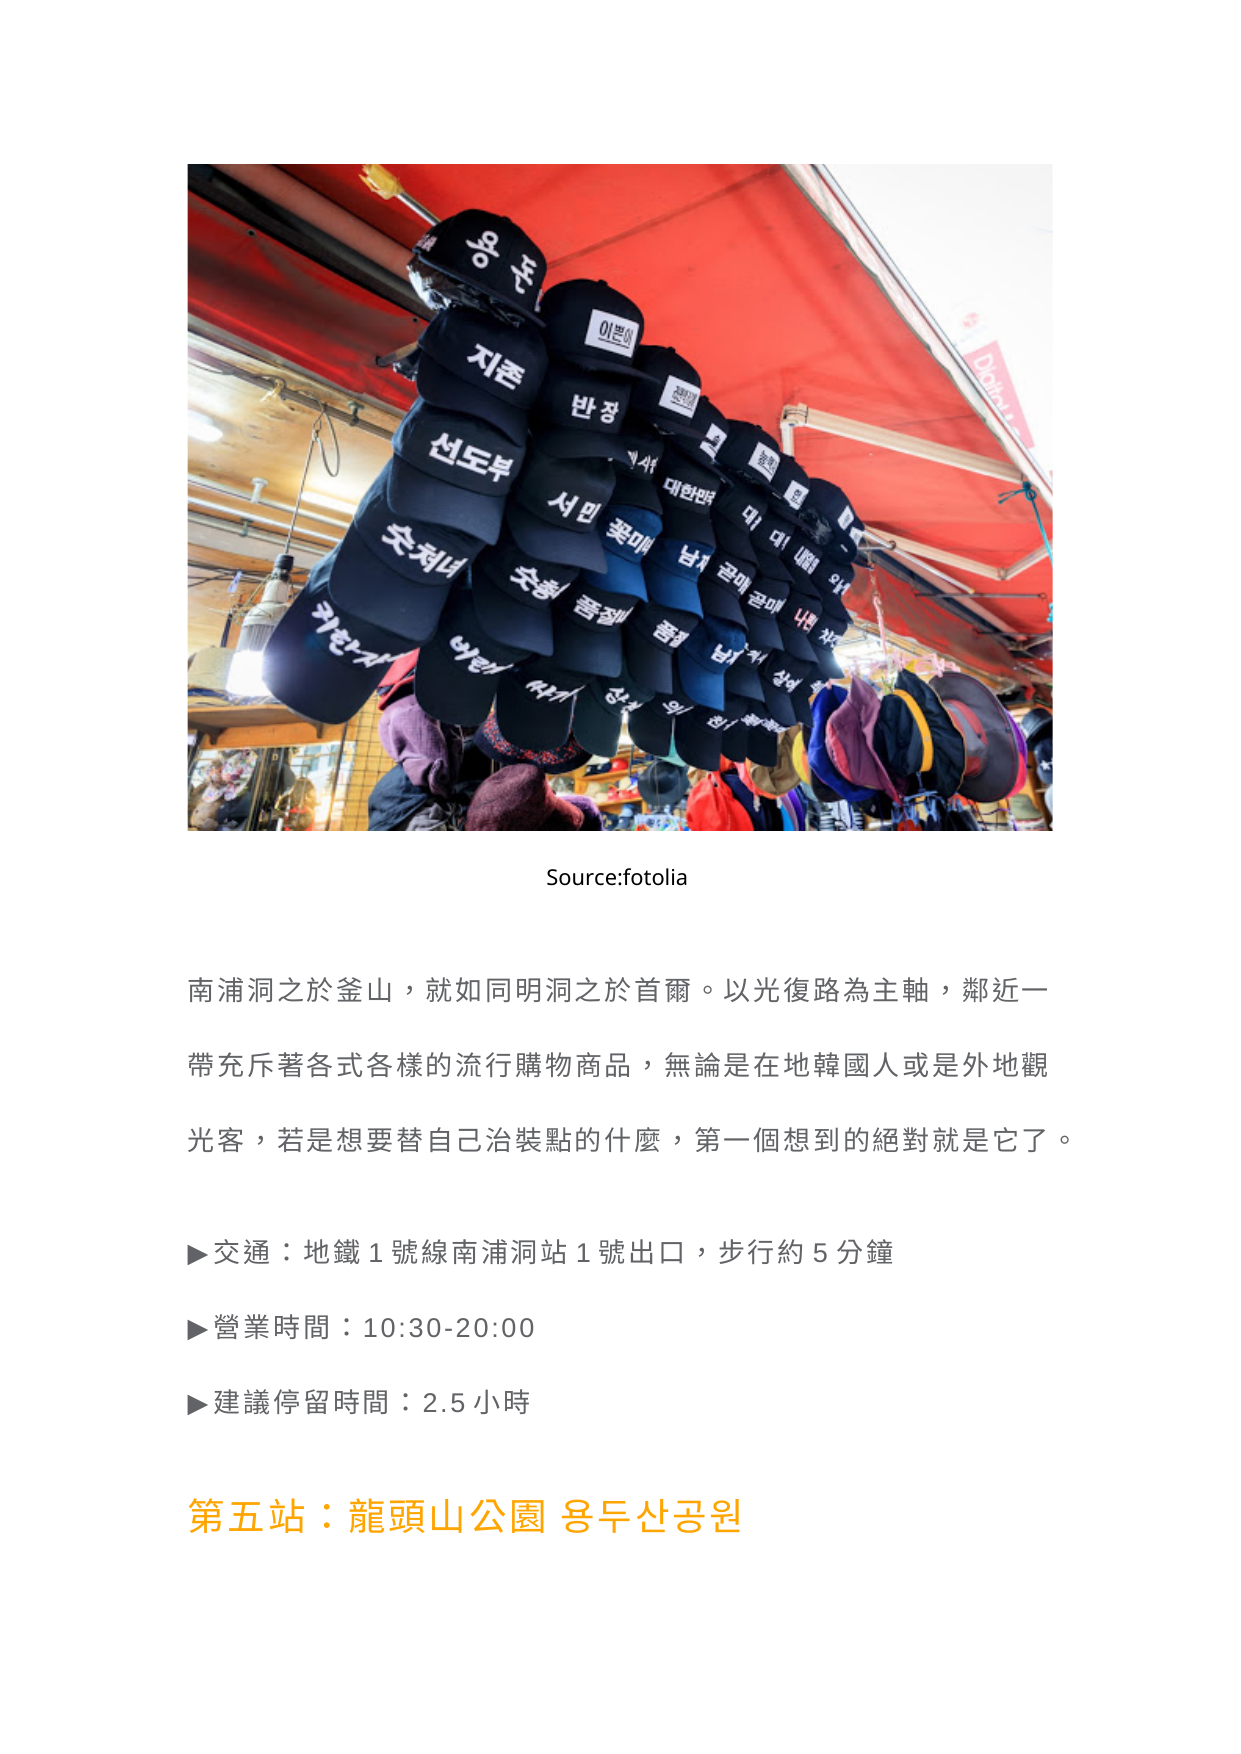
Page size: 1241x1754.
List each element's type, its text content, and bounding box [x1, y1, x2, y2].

text 南浦洞之於釜山，就如同明洞之於首爾。以光復路為主軸，鄰近一帶充斥著各式各樣的流行購物商品，無論是在地韓國人或是外地觀光客，若是想要替自己治裝點的什麼，第一個想到的絕對就是它了。 ▶︎交通：地鐵1號線南浦洞站1號出口，步行約5分鐘 ▶︎營業時間：10:30-20:00 ▶︎建議停留時間：2.5小時 [187, 951, 1053, 1476]
table_header [188, 831, 1053, 839]
text 第五站：龍頭山公園 용두산공원 [187, 1476, 1053, 1551]
picture [187, 164, 1053, 831]
table_cell Source:fotolia [188, 840, 1053, 914]
